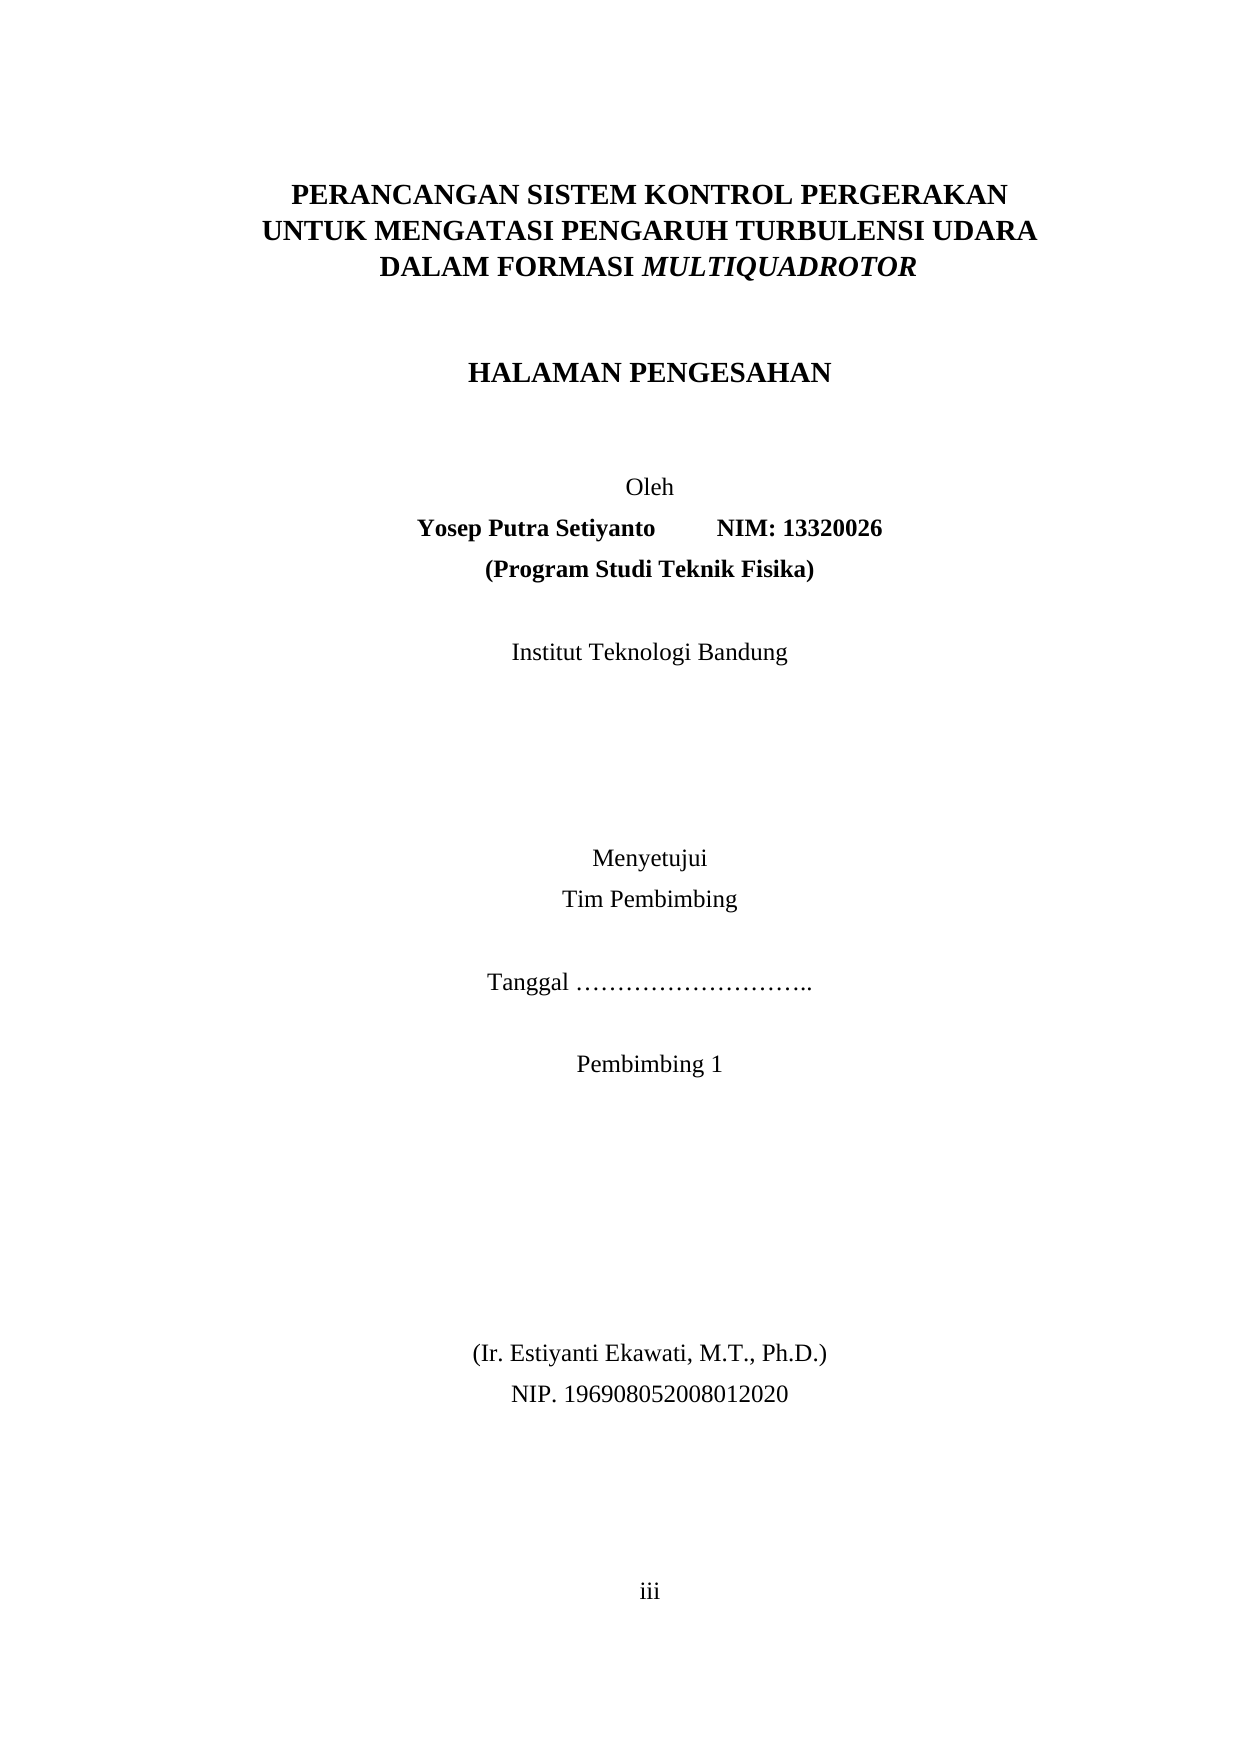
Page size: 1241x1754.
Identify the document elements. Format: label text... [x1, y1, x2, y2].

title HALAMAN PENGESAHAN [236, 355, 1063, 389]
table_cell (Ir. Estiyanti Ekawati, M.T., Ph.D.) NIP. 196908052008012020 [280, 1090, 1019, 1462]
text PERANCANGAN SISTEM KONTROL PERGERAKAN UNTUK MENGATASI PENGARUH TURBULENSI UDARA DALAM FORMASI MULTIQUADROTOR [236, 177, 1063, 283]
text Institut Teknologi Bandung [236, 637, 1063, 665]
text Tanggal ……………………….. [236, 967, 1063, 995]
text Oleh [236, 472, 1063, 500]
text (Program Studi Teknik Fisika) [236, 554, 1063, 583]
table_header Pembimbing 1 [280, 1049, 1019, 1090]
text Yosep Putra Setiyanto NIM: 13320026 [236, 513, 1063, 542]
text Menyetujui [236, 843, 1063, 872]
text Tim Pembimbing [236, 884, 1063, 913]
